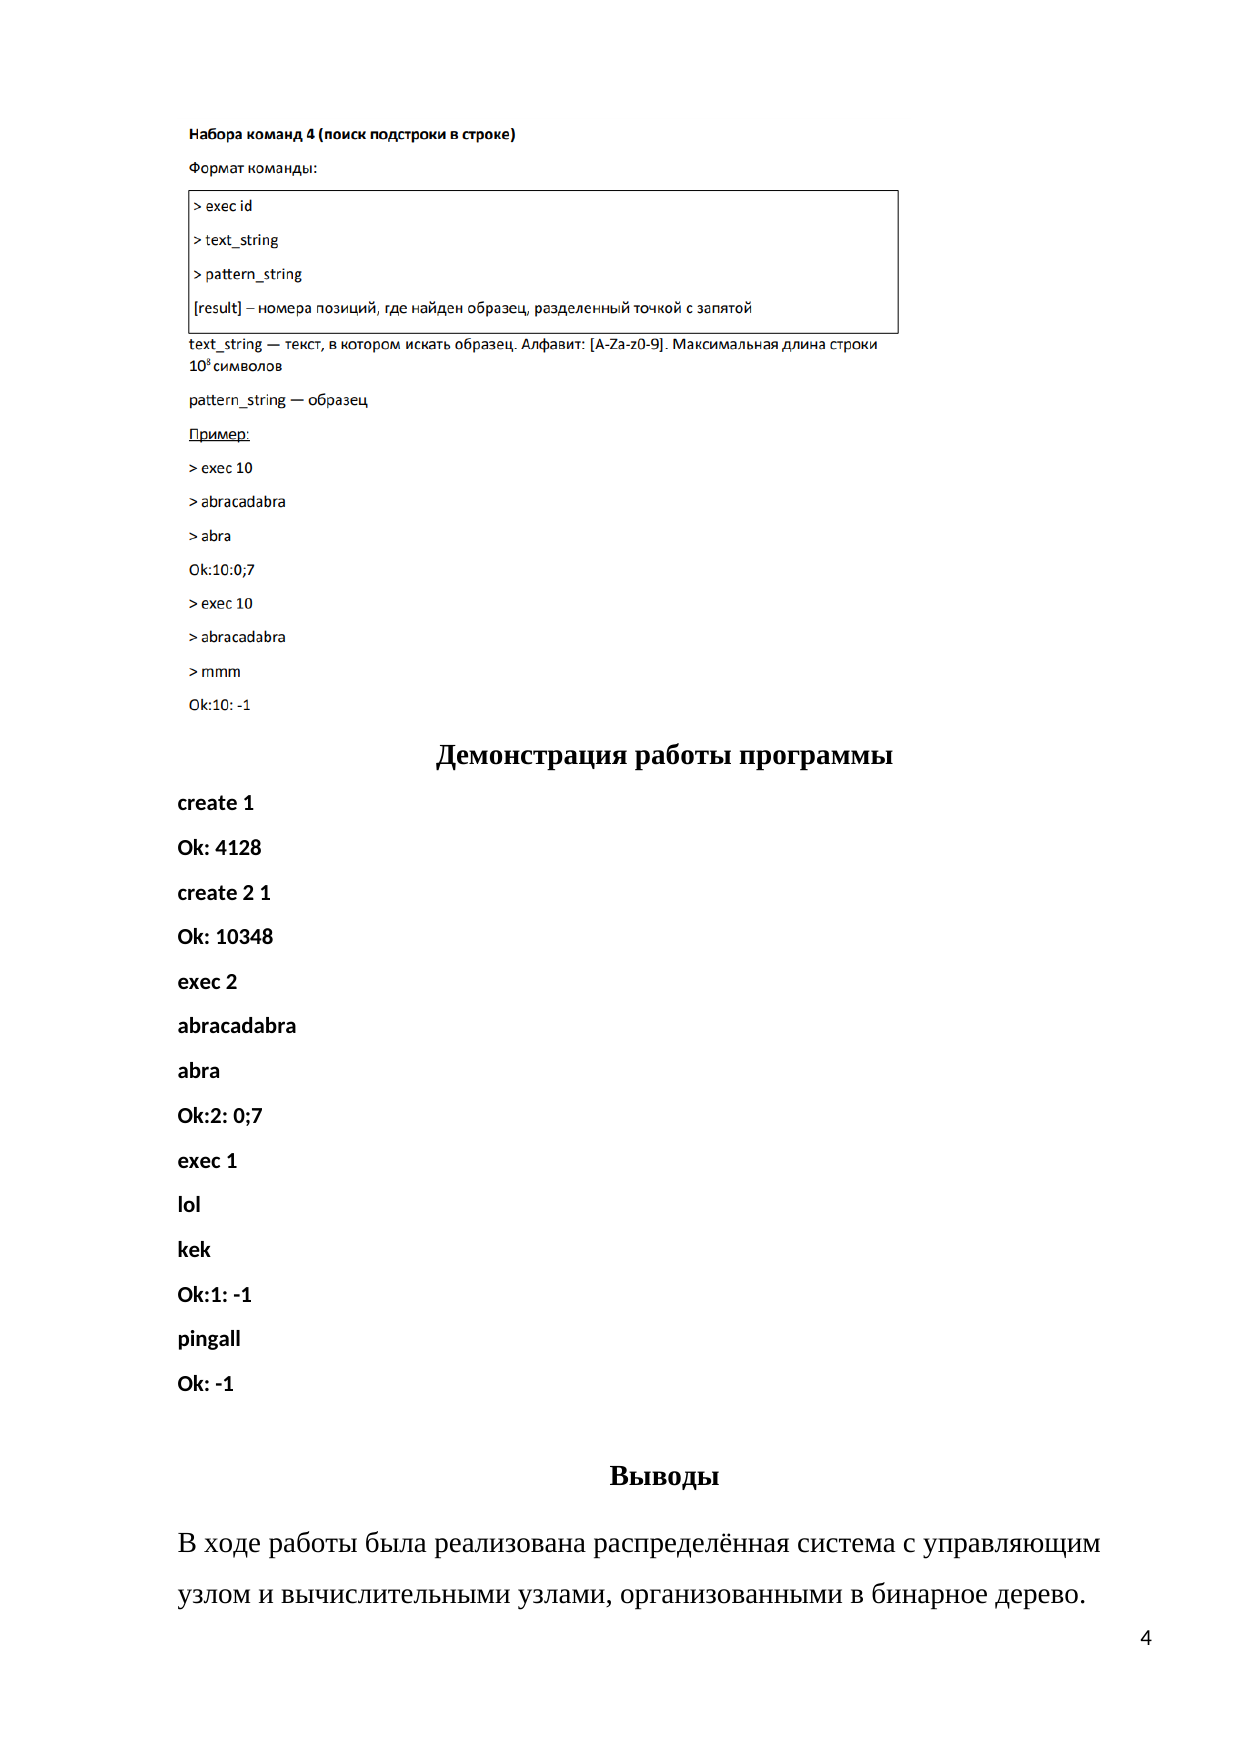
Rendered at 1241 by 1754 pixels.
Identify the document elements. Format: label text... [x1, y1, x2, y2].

text Ok:1: -1 [177, 1280, 1152, 1308]
text Ok: 10348 [177, 922, 1152, 950]
text create 2 1 [177, 878, 1152, 906]
text Ok: 4128 [177, 833, 1152, 861]
text exec 2 [177, 967, 1152, 995]
text exec 1 [177, 1146, 1152, 1174]
text Выводы [177, 1458, 1152, 1492]
text lol [177, 1190, 1152, 1218]
text abra [177, 1056, 1152, 1084]
text pingall [177, 1324, 1152, 1352]
text Ok:2: 0;7 [177, 1101, 1152, 1129]
text Ok: -1 [177, 1369, 1152, 1397]
text kek [177, 1235, 1152, 1263]
text Демонстрация работы программы [177, 737, 1152, 770]
picture [177, 118, 911, 719]
text create 1 [177, 788, 1152, 816]
text abracadabra [177, 1012, 1152, 1040]
